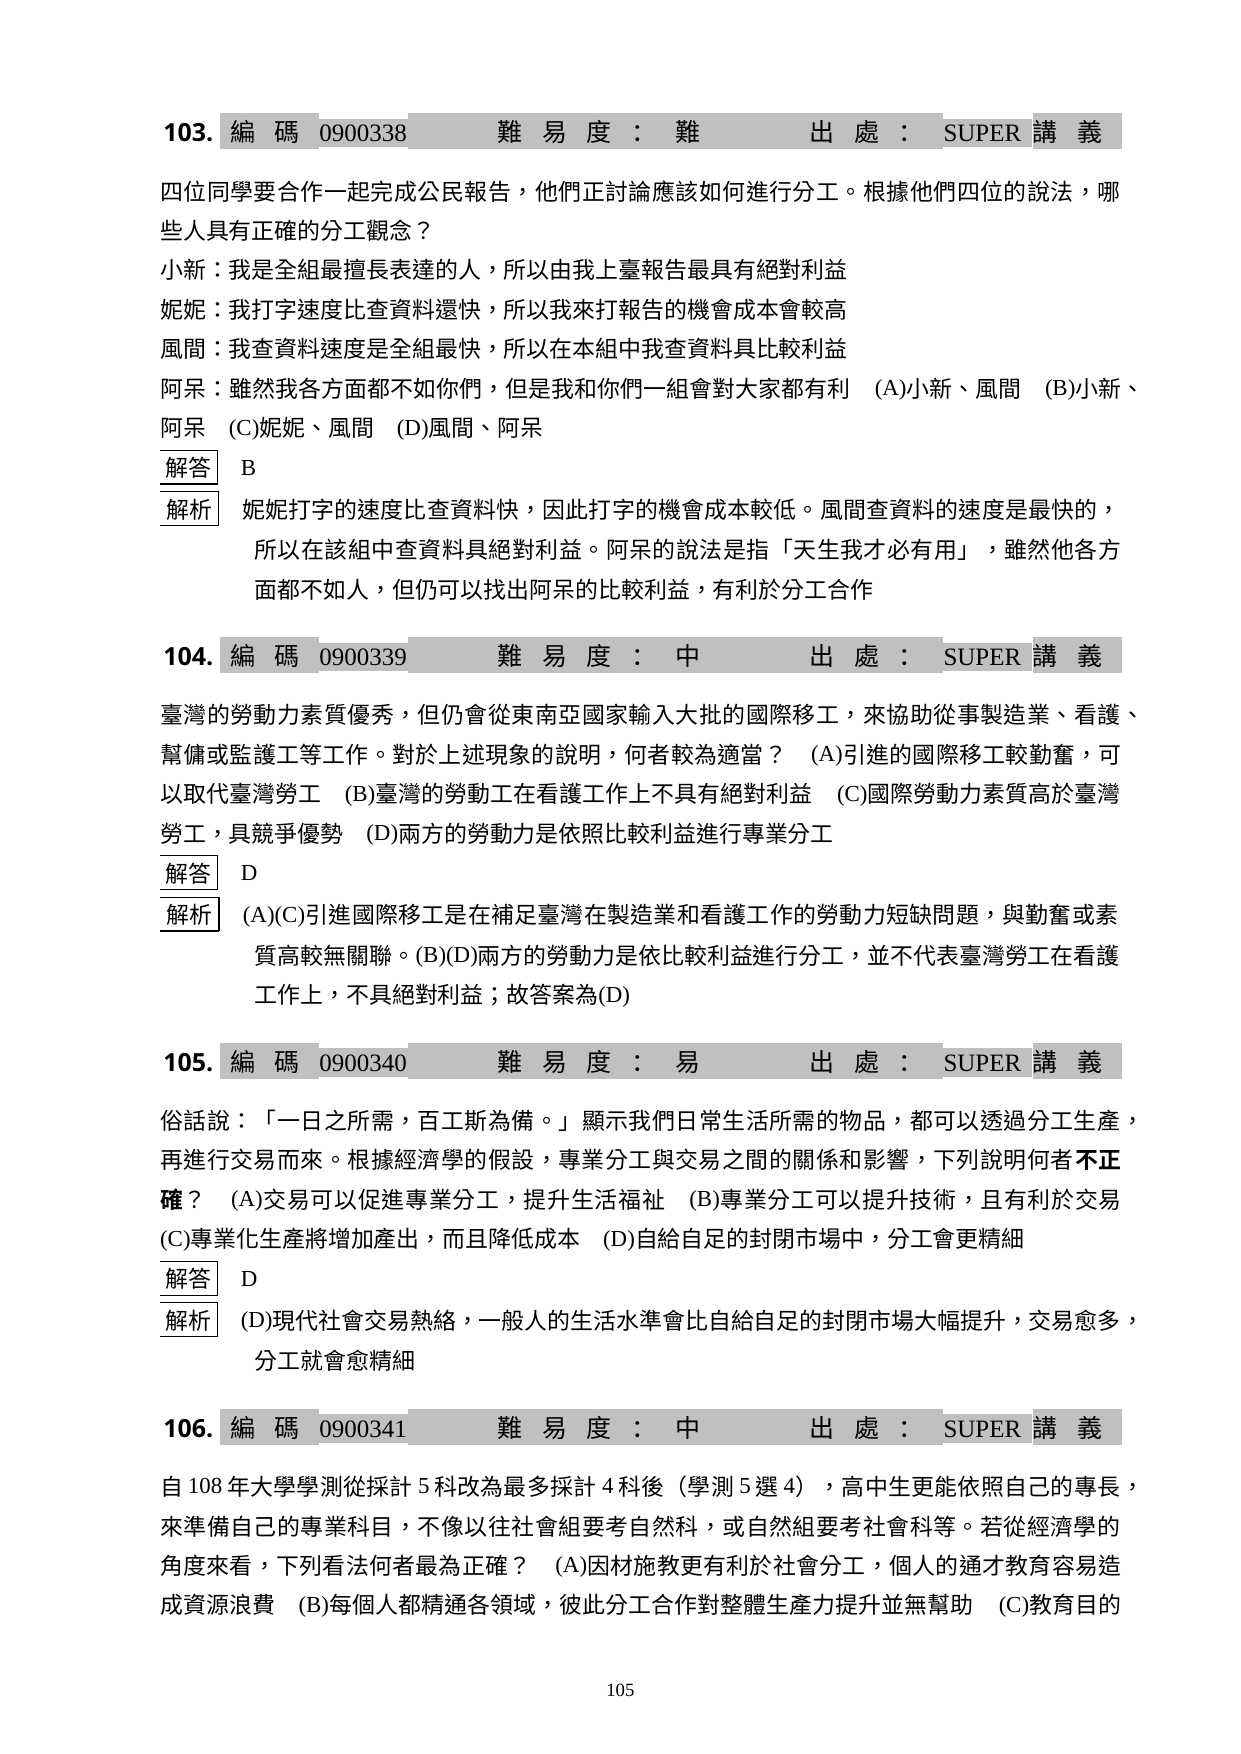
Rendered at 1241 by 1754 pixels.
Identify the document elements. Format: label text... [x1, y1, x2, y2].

list 編碼0900341 難易度：中 出處：SUPER講義 [160, 1391, 1122, 1462]
text 解答 D [218, 855, 1122, 890]
text 解析 (A)(C)引進國際移工是在補足臺灣在製造業和看護工作的勞動力短缺問題，與勤奮或素質高較無關聯。(B)(D)兩方的勞動力是依比較利益進行分工，並不代表臺灣勞工在看護工作上，不具絕對利益；故答案為(D) [160, 897, 1122, 1010]
list 編碼0900340 難易度：易 出處：SUPER講義 [160, 1025, 1122, 1096]
text 四位同學要合作一起完成公民報告，他們正討論應該如何進行分工。根據他們四位的說法，哪些人具有正確的分工觀念？ 小新：我是全組最擅長表達的人，所以由我上臺報告最具有絕對利益 妮妮：我打字速度比查資料還快，所以我來打報告的機會成本會較高 風間：我查資料速度是全組最快，所以在本組中我查資料具比較利益 阿呆：雖然我各方面都不如你們，但是我和你們一組會對大家都有利 (A)小新、風間 (B)小新、阿呆 (C)妮妮、風間 (D)風間、阿呆 [160, 173, 1122, 443]
text 解答 B [160, 451, 217, 483]
list 編碼0900339 難易度：中 出處：SUPER講義 [160, 619, 1122, 691]
text 解答 D [160, 1262, 217, 1295]
text 俗話說：「一日之所需，百工斯為備。」顯示我們日常生活所需的物品，都可以透過分工生產，再進行交易而來。根據經濟學的假設，專業分工與交易之間的關係和影響，下列說明何者不正確？ (A)交易可以促進專業分工，提升生活福祉 (B)專業分工可以提升技術，且有利於交易 (C)專業化生產將增加產出，而且降低成本 (D)自給自足的封閉市場中，分工會更精細 [160, 1103, 1122, 1254]
text 臺灣的勞動力素質優秀，但仍會從東南亞國家輸入大批的國際移工，來協助從事製造業、看護、幫傭或監護工等工作。對於上述現象的說明，何者較為適當？ (A)引進的國際移工較勤奮，可以取代臺灣勞工 (B)臺灣的勞動工在看護工作上不具有絕對利益 (C)國際勞動力素質高於臺灣勞工，具競爭優勢 (D)兩方的勞動力是依照比較利益進行專業分工 [160, 697, 1122, 849]
text 解答 B [218, 450, 1122, 484]
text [160, 1469, 1122, 1621]
list 編碼0900338 難易度：難 出處：SUPER講義 [160, 96, 1122, 167]
text 解答 D [160, 856, 217, 889]
text 解析 妮妮打字的速度比查資料快，因此打字的機會成本較低。風間查資料的速度是最快的，所以在該組中查資料具絕對利益。阿呆的說法是指「天生我才必有用」，雖然他各方面都不如人，但仍可以找出阿呆的比較利益，有利於分工合作 [160, 491, 1122, 605]
text 解析 (D)現代社會交易熱絡，一般人的生活水準會比自給自足的封閉市場大幅提升，交易愈多，分工就會愈精細 [160, 1302, 1122, 1376]
text 解答 D [218, 1261, 1122, 1296]
